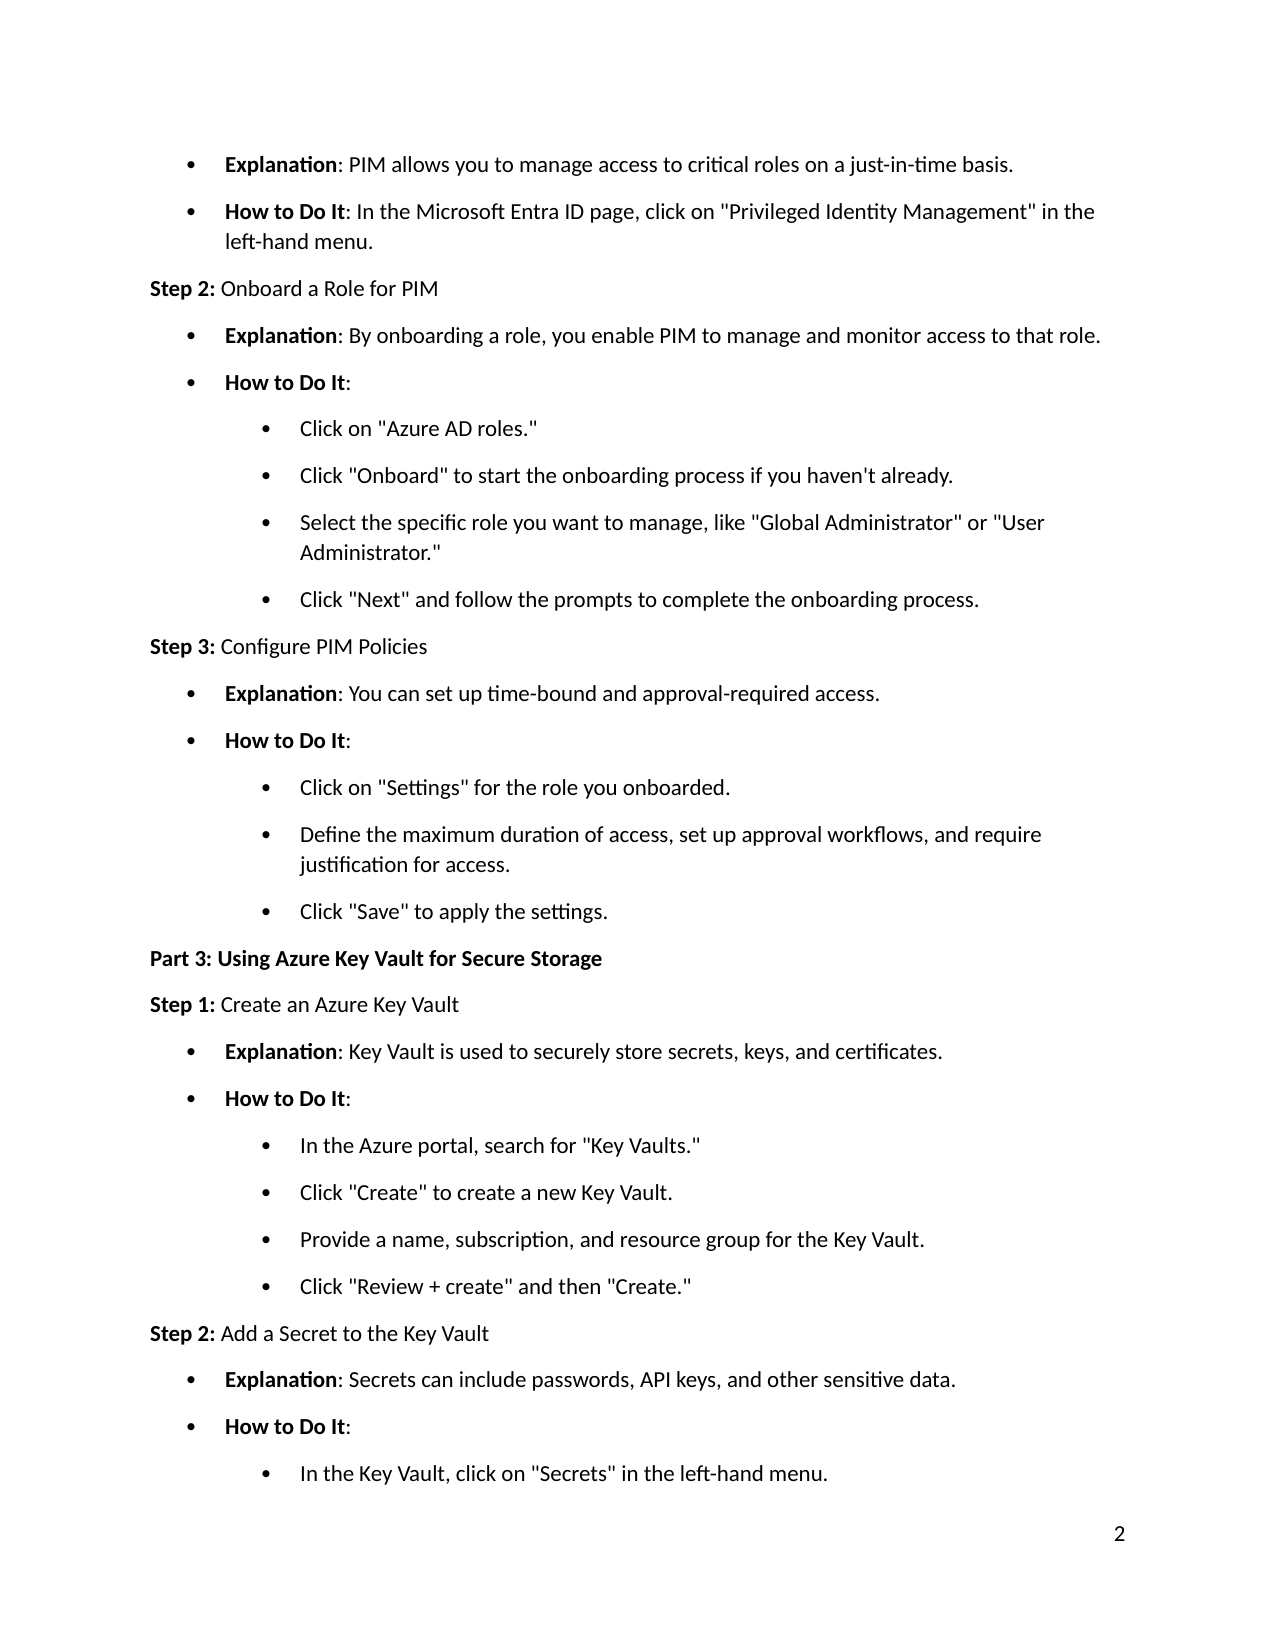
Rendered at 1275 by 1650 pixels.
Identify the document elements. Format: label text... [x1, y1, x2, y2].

list How to Do It: [187, 1412, 1125, 1441]
text Step 2: Add a Secret to the Key Vault [150, 1319, 1125, 1347]
text Step 1: Create an Azure Key Vault [150, 991, 1125, 1019]
list Provide a name, subscription, and resource group for the Key Vault. [262, 1225, 1125, 1253]
list Click "Review + create" and then "Create." [262, 1272, 1125, 1300]
list Define the maximum duration of access, set up approval workflows, and require justification for access. [262, 820, 1125, 878]
list Explanation: You can set up time-bound and approval-required access. [187, 679, 1125, 707]
list How to Do It: [187, 726, 1125, 754]
list Click "Create" to create a new Key Vault. [262, 1178, 1125, 1206]
list In the Key Vault, click on "Secrets" in the left-hand menu. [262, 1459, 1125, 1487]
list Explanation: PIM allows you to manage access to critical roles on a just-in-time basis. [187, 150, 1125, 178]
list Click on "Settings" for the role you onboarded. [262, 773, 1125, 801]
list Explanation: By onboarding a role, you enable PIM to manage and monitor access to that role. [187, 321, 1125, 349]
list How to Do It: [187, 1084, 1125, 1112]
text Step 3: Configure PIM Policies [150, 632, 1125, 660]
list Explanation: Key Vault is used to securely store secrets, keys, and certificates. [187, 1037, 1125, 1066]
list Click "Save" to apply the settings. [262, 897, 1125, 925]
text Part 3: Using Azure Key Vault for Secure Storage [150, 944, 1125, 972]
list How to Do It: In the Microsoft Entra ID page, click on "Privileged Identity Management" in the left-hand menu. [187, 197, 1125, 255]
list How to Do It: [187, 368, 1125, 396]
list Click on "Azure AD roles." [262, 414, 1125, 443]
list Select the specific role you want to manage, like "Global Administrator" or "User Administrator." [262, 508, 1125, 567]
list Click "Next" and follow the prompts to complete the onboarding process. [262, 585, 1125, 613]
list Explanation: Secrets can include passwords, API keys, and other sensitive data. [187, 1366, 1125, 1394]
list Click "Onboard" to start the onboarding process if you haven't already. [262, 461, 1125, 489]
text Step 2: Onboard a Role for PIM [150, 274, 1125, 302]
list In the Azure portal, search for "Key Vaults." [262, 1131, 1125, 1159]
